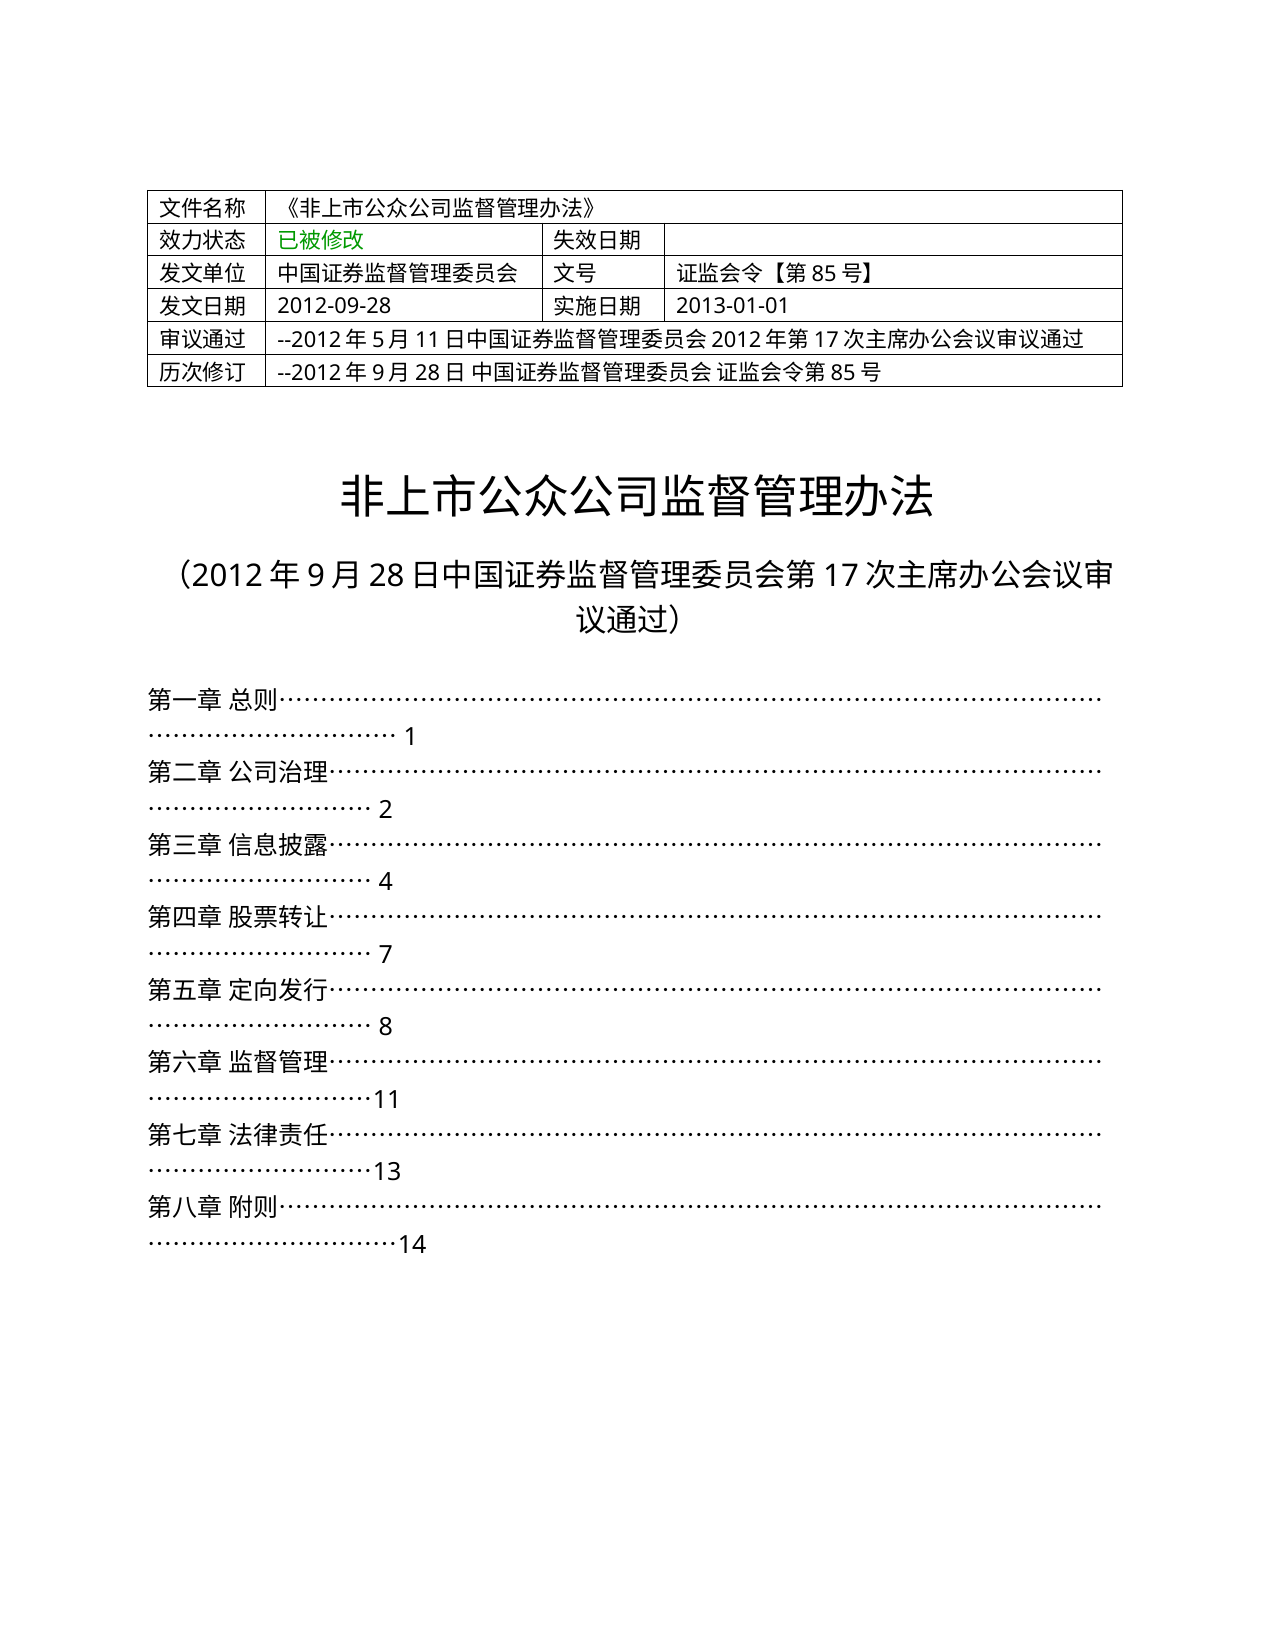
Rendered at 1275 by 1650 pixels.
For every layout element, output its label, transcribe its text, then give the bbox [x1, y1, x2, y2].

table_cell --2012年5月11日中国证券监督管理委员会2012年第17次主席办公会议审议通过 [266, 322, 1122, 353]
text 第六章 监督管理…………………………………………………………………………………………………………11 [148, 1043, 1127, 1115]
text （2012年9月28日中国证券监督管理委员会第17次主席办公会议审议通过） [148, 550, 1127, 641]
table_cell 文号 [543, 256, 664, 288]
table_cell 发文单位 [148, 256, 265, 288]
table_header 《非上市公众公司监督管理办法》 [266, 191, 1122, 222]
text 第七章 法律责任…………………………………………………………………………………………………………13 [148, 1115, 1127, 1188]
table_cell 历次修订 [148, 355, 265, 386]
table_cell 审议通过 [148, 322, 265, 353]
text 第一章 总则………………………………………………………………………………………………………………… 1 [148, 680, 1127, 753]
table_cell 2013-01-01 [665, 289, 1122, 321]
table_cell 失效日期 [543, 224, 664, 255]
table_cell [665, 224, 1122, 255]
text 非上市公众公司监督管理办法 [148, 467, 1127, 525]
table_cell 2012-09-28 [266, 289, 542, 321]
text 第八章 附则…………………………………………………………………………………………………………………14 [148, 1188, 1127, 1260]
text 第三章 信息披露………………………………………………………………………………………………………… 4 [148, 825, 1127, 898]
text 第五章 定向发行………………………………………………………………………………………………………… 8 [148, 970, 1127, 1043]
table_cell 实施日期 [543, 289, 664, 321]
text 第四章 股票转让………………………………………………………………………………………………………… 7 [148, 898, 1127, 970]
table_header 文件名称 [148, 191, 265, 222]
table_cell 效力状态 [148, 224, 265, 255]
table_cell 中国证券监督管理委员会 [266, 256, 542, 288]
table_cell 已被修改 [266, 224, 542, 255]
table_cell --2012年9月28日 中国证券监督管理委员会 证监会令第85号 [266, 355, 1122, 386]
table_cell 证监会令【第85号】 [665, 256, 1122, 288]
text 第二章 公司治理………………………………………………………………………………………………………… 2 [148, 753, 1127, 825]
table_cell 发文日期 [148, 289, 265, 321]
